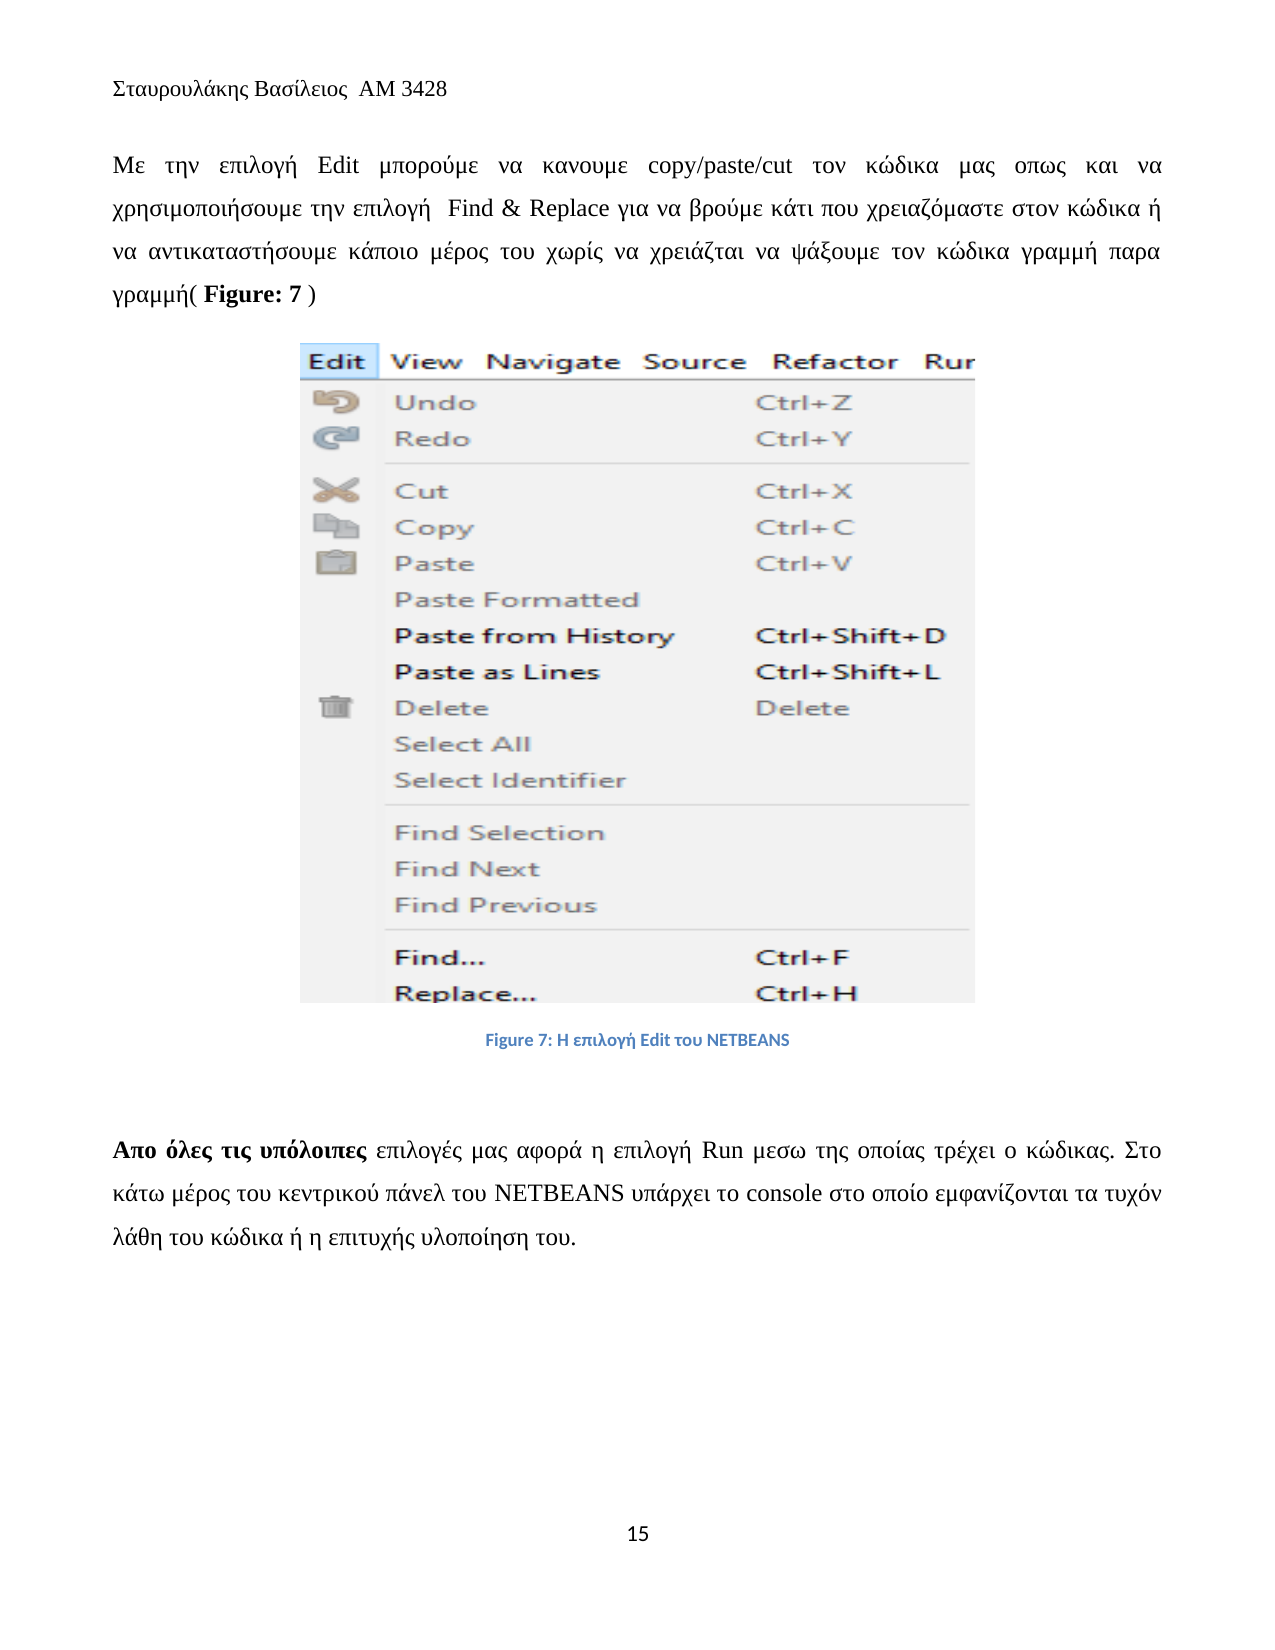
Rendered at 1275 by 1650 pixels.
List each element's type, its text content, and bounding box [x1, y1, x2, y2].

text Figure 7: Η επιλογή Edit του NETBEANS [112, 1028, 1162, 1051]
text Με την επιλογή Edit μπορούμε να κανουμε copy/paste/cut τον κώδικα μας οπως και να χρησιμοποιήσουμε την επιλογή Find & Replace για να βρούμε κάτι που χρειαζόμαστε στον κώδικα ή να αντικαταστήσουμε κάποιο μέρος του χωρίς να χρειάζται να ψάξουμε τον κώδικα γραμμή παρα γραμμή( Figure: 7 ) [112, 150, 1162, 308]
text Απο όλες τις υπόλοιπες επιλογές μας αφορά η επιλογή Run μεσω της οποίας τρέχει ο κώδικας. Στο κάτω μέρος του κεντρικού πάνελ του NETBEANS υπάρχει το console στο οποίο εμφανίζονται τα τυχόν λάθη του κώδικα ή η επιτυχής υλοποίηση του. [112, 1135, 1162, 1250]
picture [300, 343, 976, 1003]
